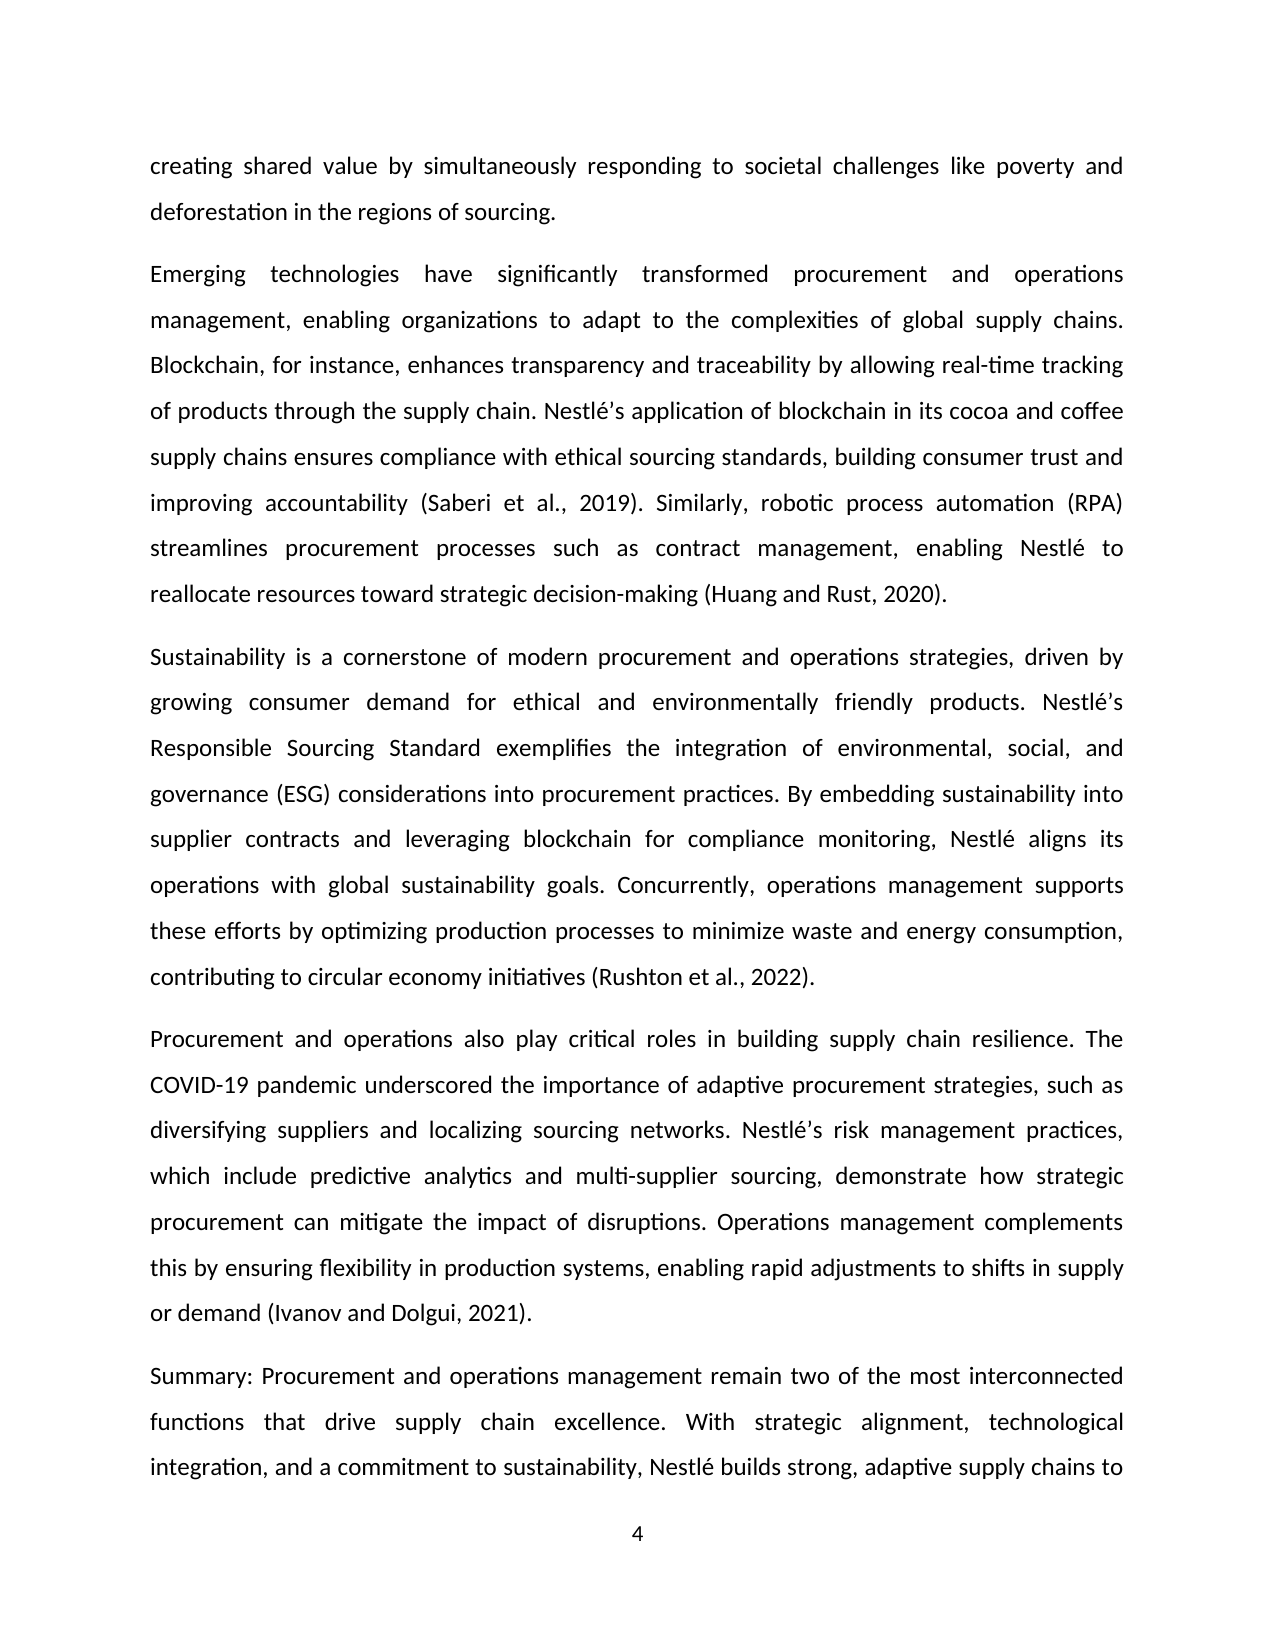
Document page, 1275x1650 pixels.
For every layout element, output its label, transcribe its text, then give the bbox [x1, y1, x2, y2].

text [150, 150, 1125, 226]
text Emerging technologies have significantly transformed procurement and operations management, enabling organizations to adapt to the complexities of global supply chains. Blockchain, for instance, enhances transparency and traceability by allowing real-time tracking of products through the supply chain. Nestlé’s application of blockchain in its cocoa and coffee supply chains ensures compliance with ethical sourcing standards, building consumer trust and improving accountability (Saberi et al., 2019). Similarly, robotic process automation (RPA) streamlines procurement processes such as contract management, enabling Nestlé to reallocate resources toward strategic decision-making (Huang and Rust, 2020). [150, 258, 1125, 609]
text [150, 1360, 1125, 1482]
text Procurement and operations also play critical roles in building supply chain resilience. The COVID-19 pandemic underscored the importance of adaptive procurement strategies, such as diversifying suppliers and localizing sourcing networks. Nestlé’s risk management practices, which include predictive analytics and multi-supplier sourcing, demonstrate how strategic procurement can mitigate the impact of disruptions. Operations management complements this by ensuring flexibility in production systems, enabling rapid adjustments to shifts in supply or demand (Ivanov and Dolgui, 2021). [150, 1023, 1125, 1328]
text Sustainability is a cornerstone of modern procurement and operations strategies, driven by growing consumer demand for ethical and environmentally friendly products. Nestlé’s Responsible Sourcing Standard exemplifies the integration of environmental, social, and governance (ESG) considerations into procurement practices. By embedding sustainability into supplier contracts and leveraging blockchain for compliance monitoring, Nestlé aligns its operations with global sustainability goals. Concurrently, operations management supports these efforts by optimizing production processes to minimize waste and energy consumption, contributing to circular economy initiatives (Rushton et al., 2022). [150, 641, 1125, 991]
